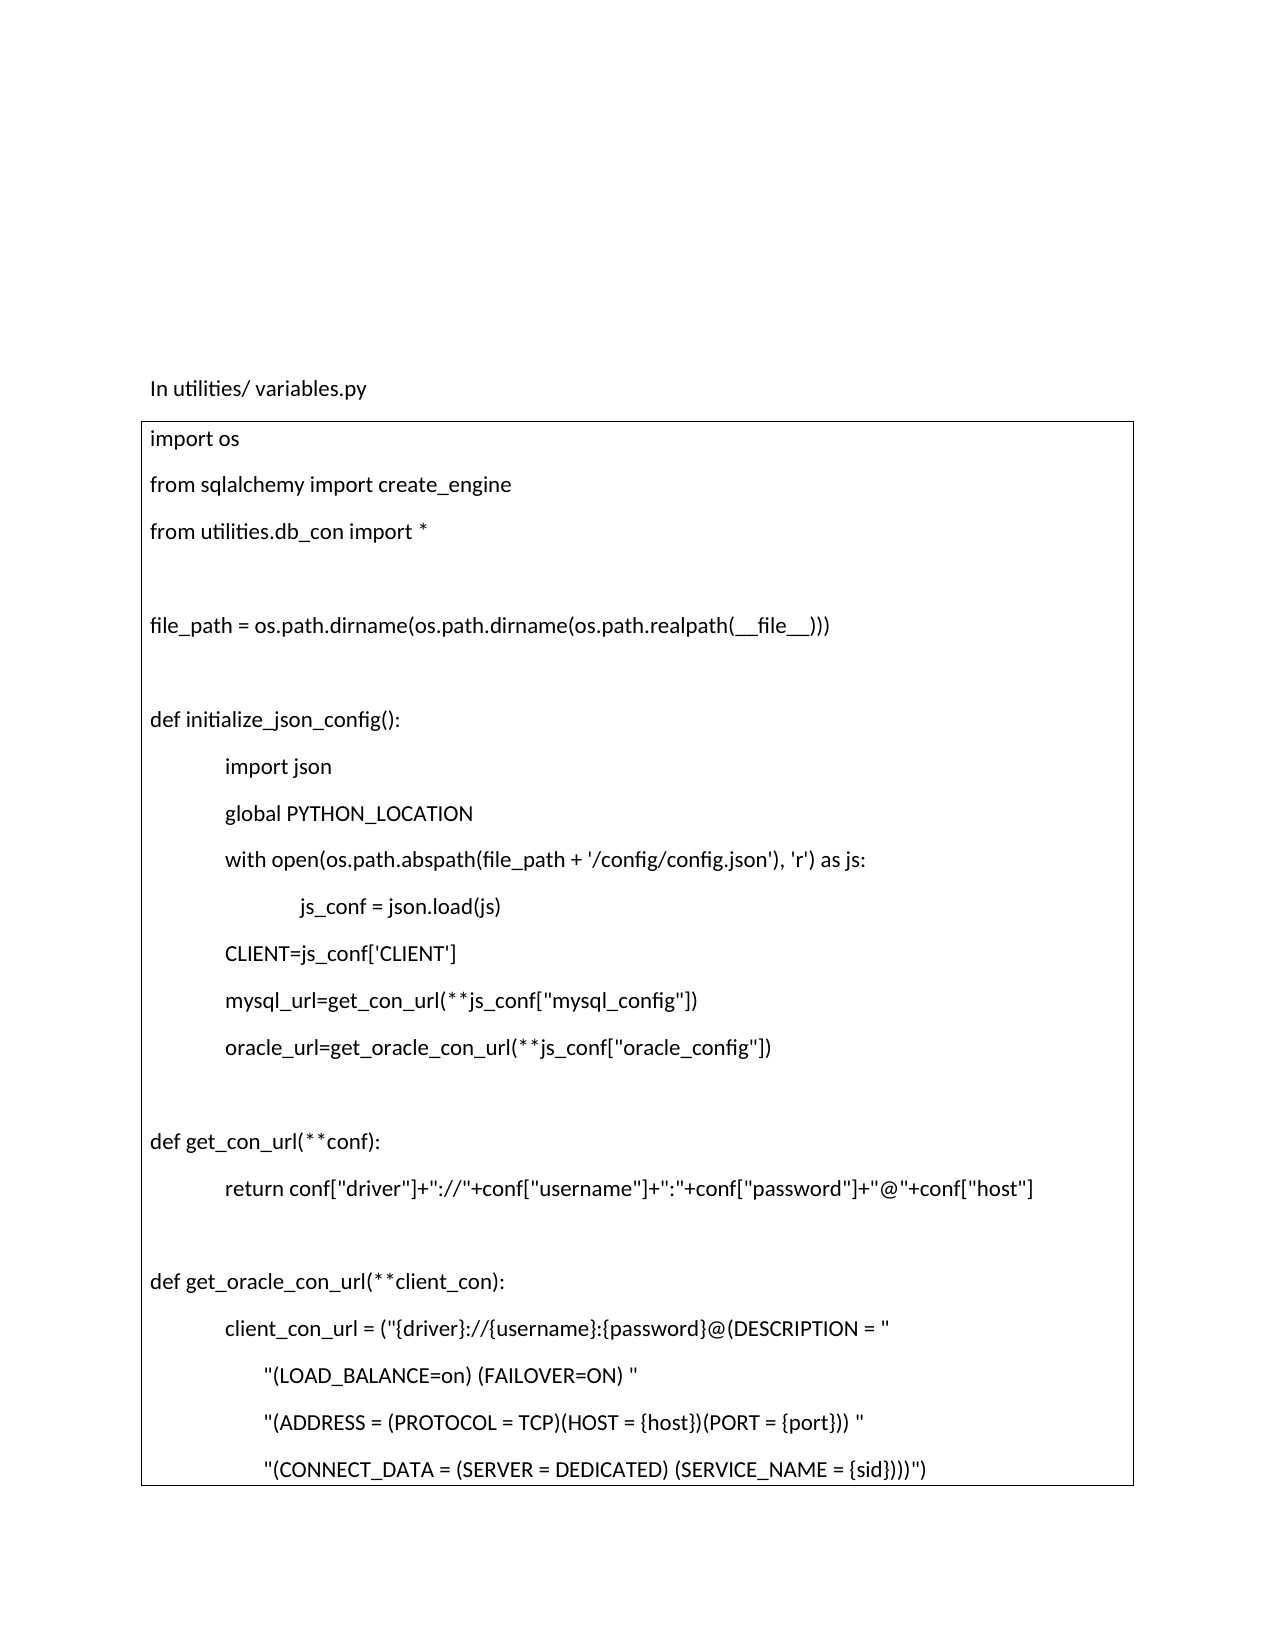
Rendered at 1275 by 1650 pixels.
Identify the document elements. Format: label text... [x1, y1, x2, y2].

text "(ADDRESS = (PROTOCOL = TCP)(HOST = {host})(PORT = {port})) " [142, 1405, 1133, 1436]
text In utilities/ variables.py [150, 374, 1125, 402]
text js_conf = json.load(js) [142, 889, 1133, 921]
text global PYTHON_LOCATION [142, 796, 1133, 827]
text "(LOAD_BALANCE=on) (FAILOVER=ON) " [142, 1358, 1133, 1389]
text "(CONNECT_DATA = (SERVER = DEDICATED) (SERVICE_NAME = {sid})))") [142, 1452, 1133, 1485]
text def get_con_url(**conf): [142, 1124, 1133, 1155]
text mysql_url=get_con_url(**js_conf["mysql_config"]) [142, 983, 1133, 1014]
text from sqlalchemy import create_engine [142, 467, 1133, 499]
text CLIENT=js_conf['CLIENT'] [142, 936, 1133, 967]
text oracle_url=get_oracle_con_url(**js_conf["oracle_config"]) [142, 1030, 1133, 1061]
text from utilities.db_con import * [142, 514, 1133, 546]
text with open(os.path.abspath(file_path + '/config/config.json'), 'r') as js: [142, 842, 1133, 874]
text def initialize_json_config(): [142, 702, 1133, 733]
text def get_oracle_con_url(**client_con): [142, 1264, 1133, 1296]
text import os [142, 422, 1133, 452]
text import json [142, 749, 1133, 780]
text return conf["driver"]+"://"+conf["username"]+":"+conf["password"]+"@"+conf["host"] [142, 1171, 1133, 1202]
text file_path = os.path.dirname(os.path.dirname(os.path.realpath(__file__))) [142, 608, 1133, 639]
text client_con_url = ("{driver}://{username}:{password}@(DESCRIPTION = " [142, 1311, 1133, 1342]
